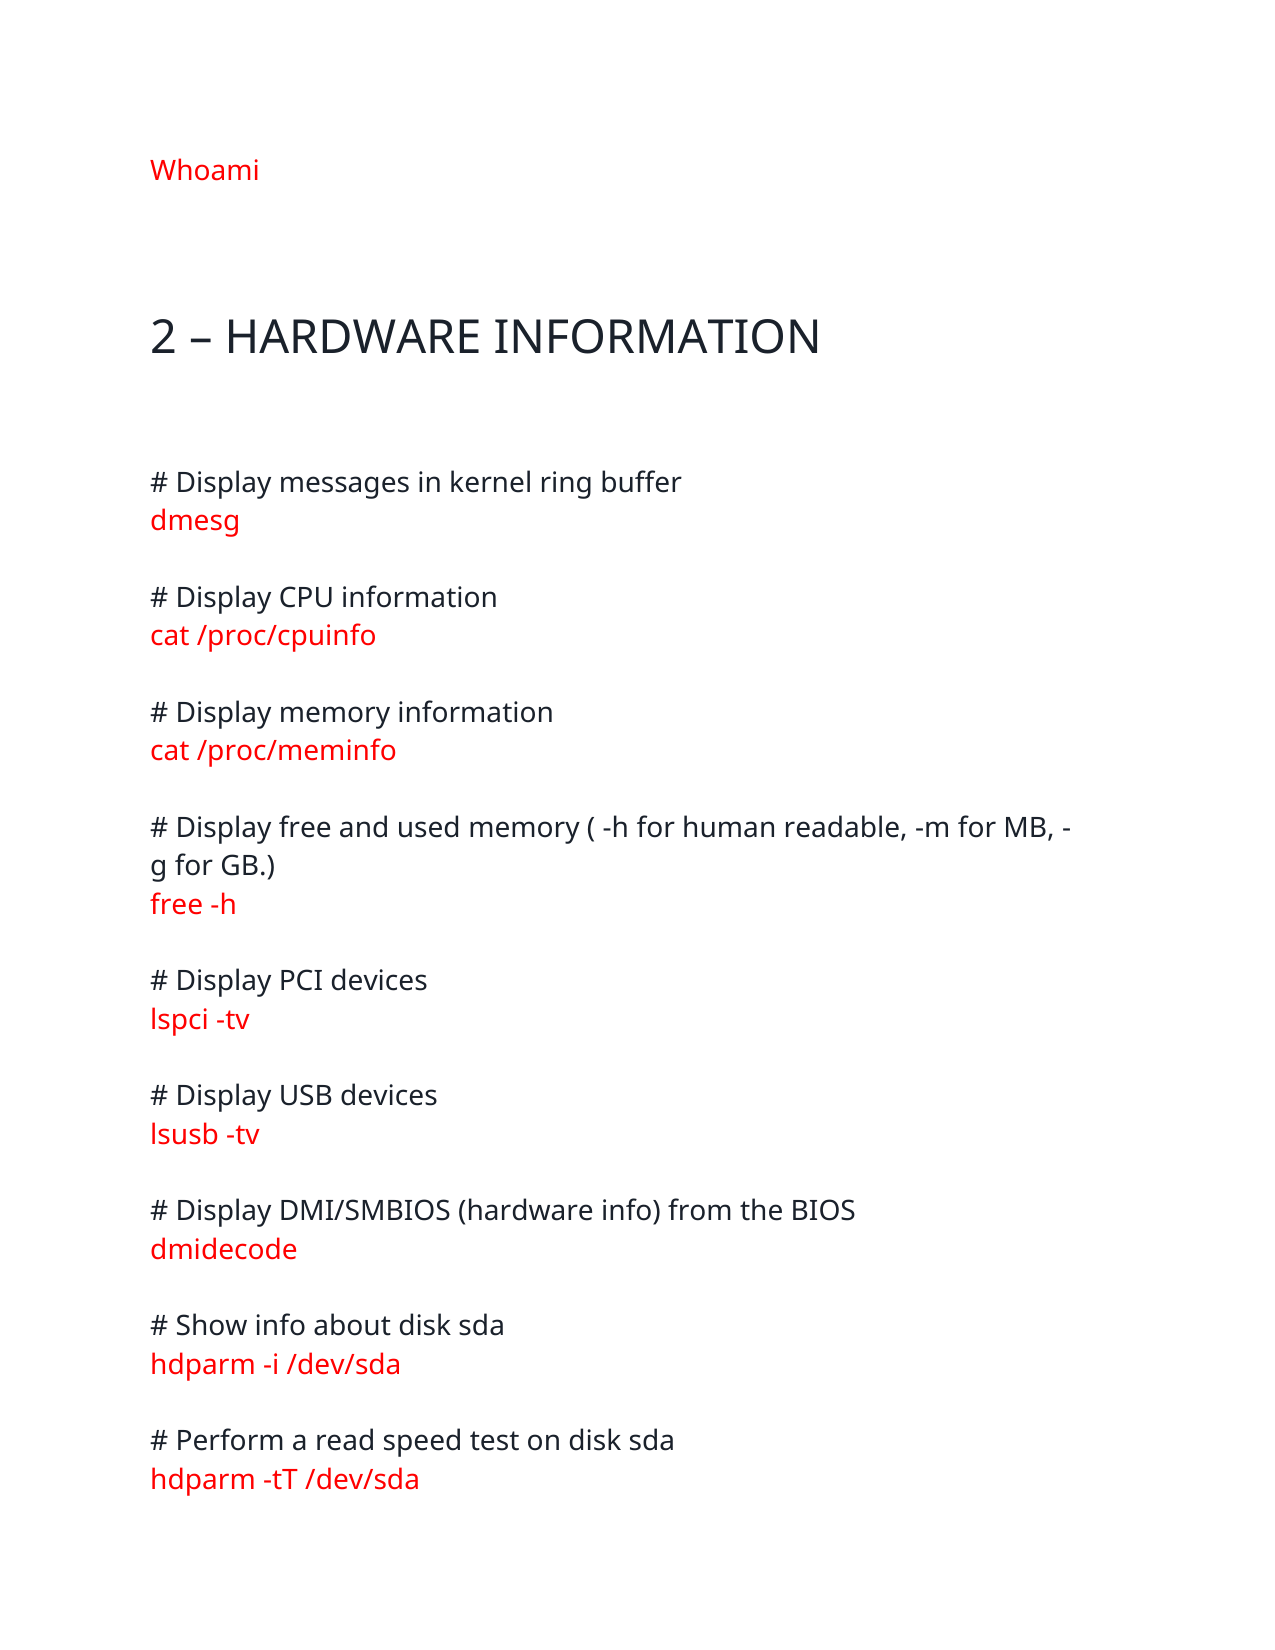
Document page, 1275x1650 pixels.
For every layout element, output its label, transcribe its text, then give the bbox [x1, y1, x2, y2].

text # Display free and used memory ( -h for human readable, -m for MB, -g for GB.) [150, 807, 1125, 884]
text # Display PCI devices [150, 961, 1125, 999]
text Whoami [150, 150, 1125, 188]
text # Display USB devices [150, 1076, 1125, 1114]
text lspci -tv [150, 999, 1125, 1037]
text # Show info about disk sda [150, 1306, 1125, 1344]
text # Display messages in kernel ring buffer [150, 462, 1125, 501]
text dmidecode [150, 1229, 1125, 1267]
text dmesg [150, 501, 1125, 539]
text cat /proc/cpuinfo [150, 616, 1125, 654]
text # Perform a read speed test on disk sda [150, 1421, 1125, 1459]
text free -h [150, 884, 1125, 922]
text hdparm -tT /dev/sda [150, 1459, 1125, 1497]
text lsusb -tv [150, 1114, 1125, 1152]
text hdparm -i /dev/sda [150, 1344, 1125, 1382]
text # Display CPU information [150, 577, 1125, 616]
text # Display memory information [150, 692, 1125, 731]
text # Display DMI/SMBIOS (hardware info) from the BIOS [150, 1191, 1125, 1229]
text cat /proc/meminfo [150, 731, 1125, 769]
text 2 – HARDWARE INFORMATION [150, 303, 1125, 367]
